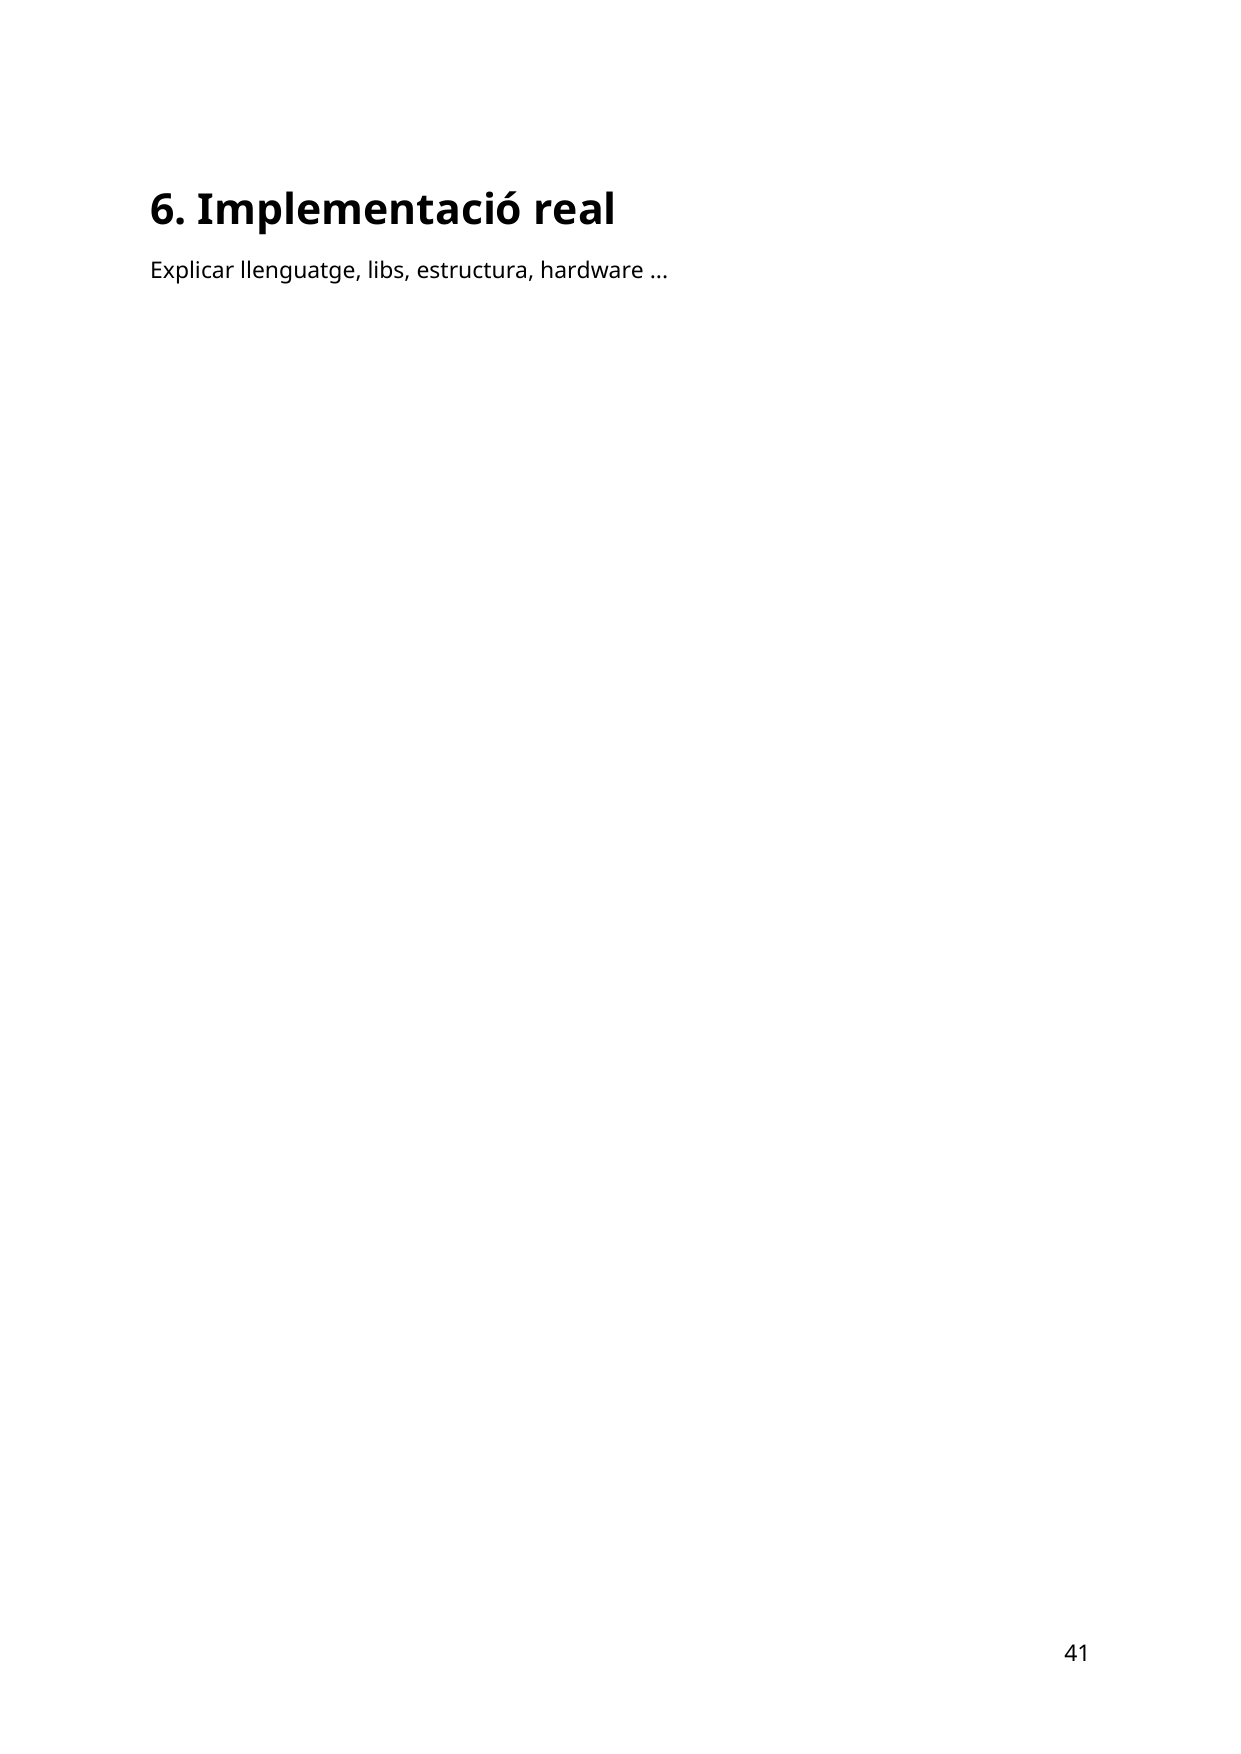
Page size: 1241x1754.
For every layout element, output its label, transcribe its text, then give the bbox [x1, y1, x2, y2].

subtitle Implementació real [150, 179, 1090, 237]
text Explicar llenguatge, libs, estructura, hardware ... [150, 259, 1090, 284]
